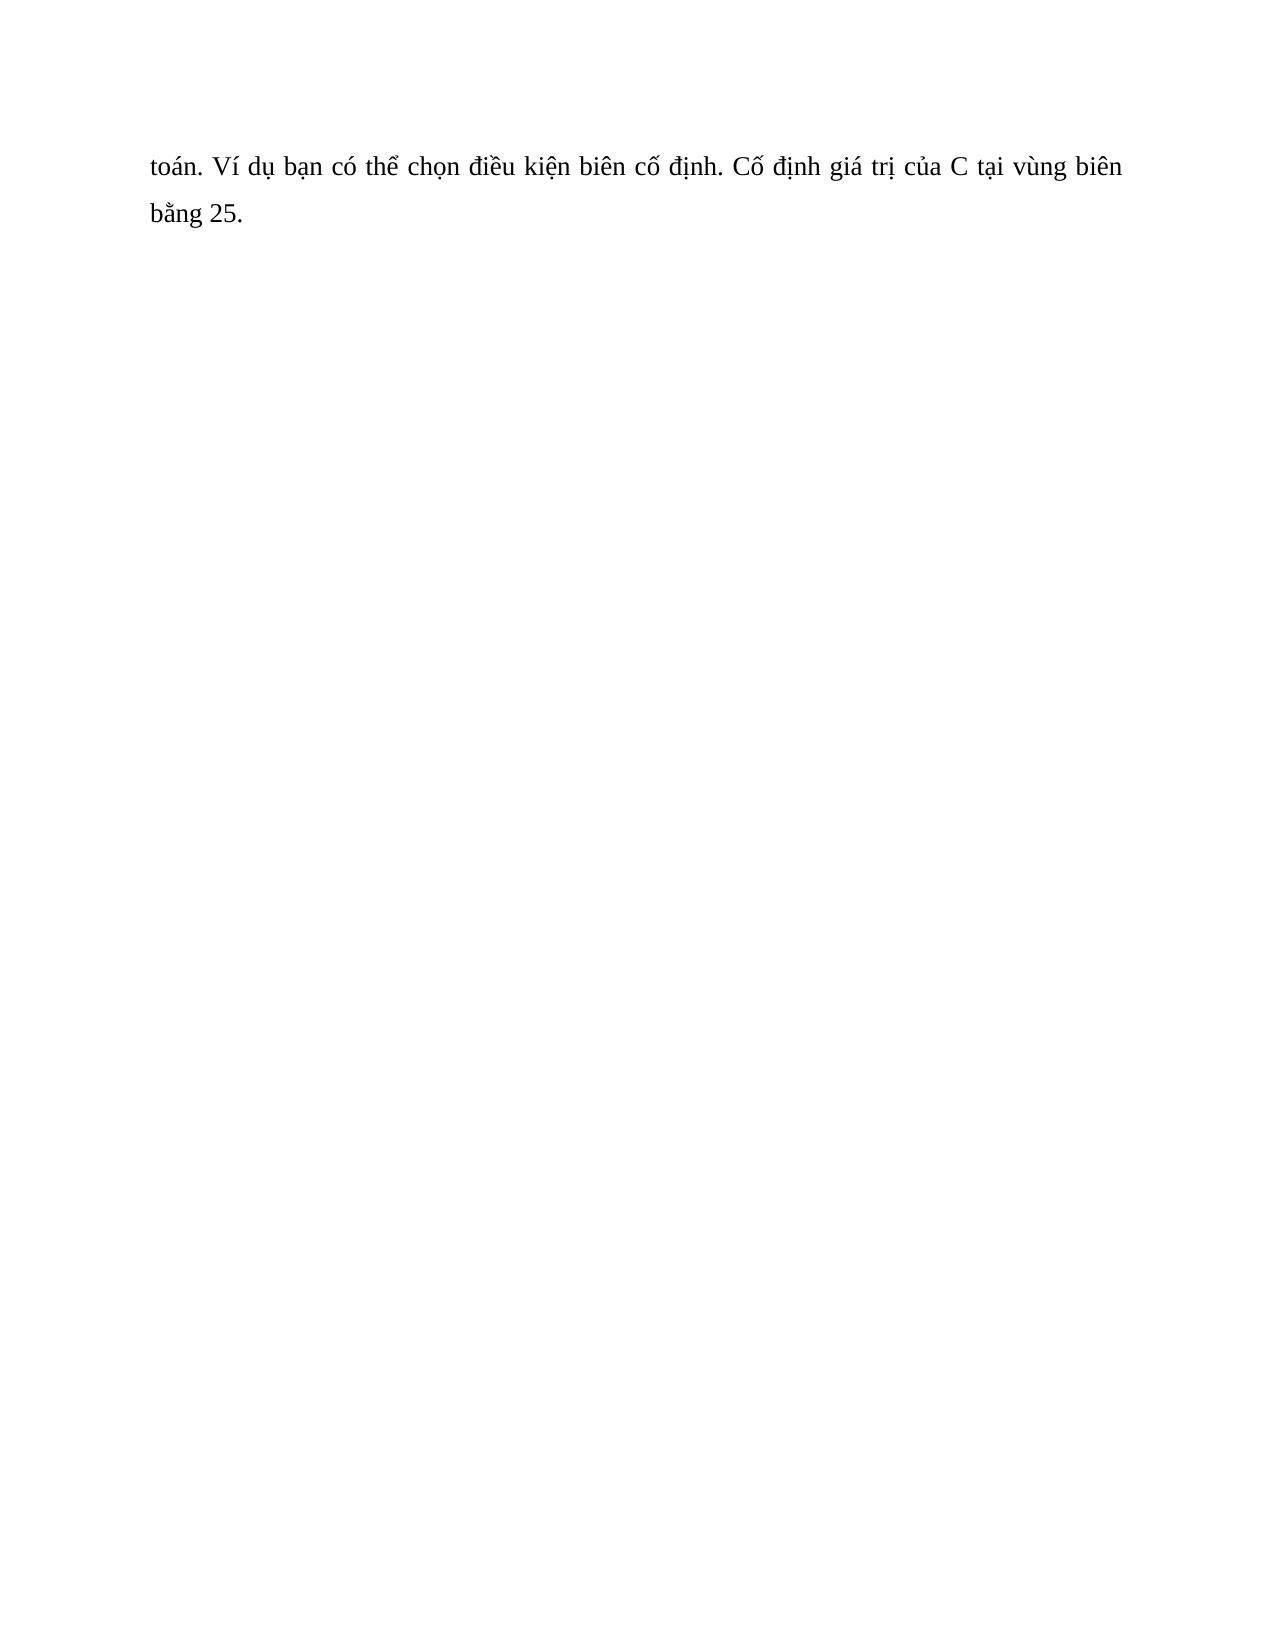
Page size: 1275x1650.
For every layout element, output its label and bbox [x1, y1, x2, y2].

text [150, 150, 1125, 228]
